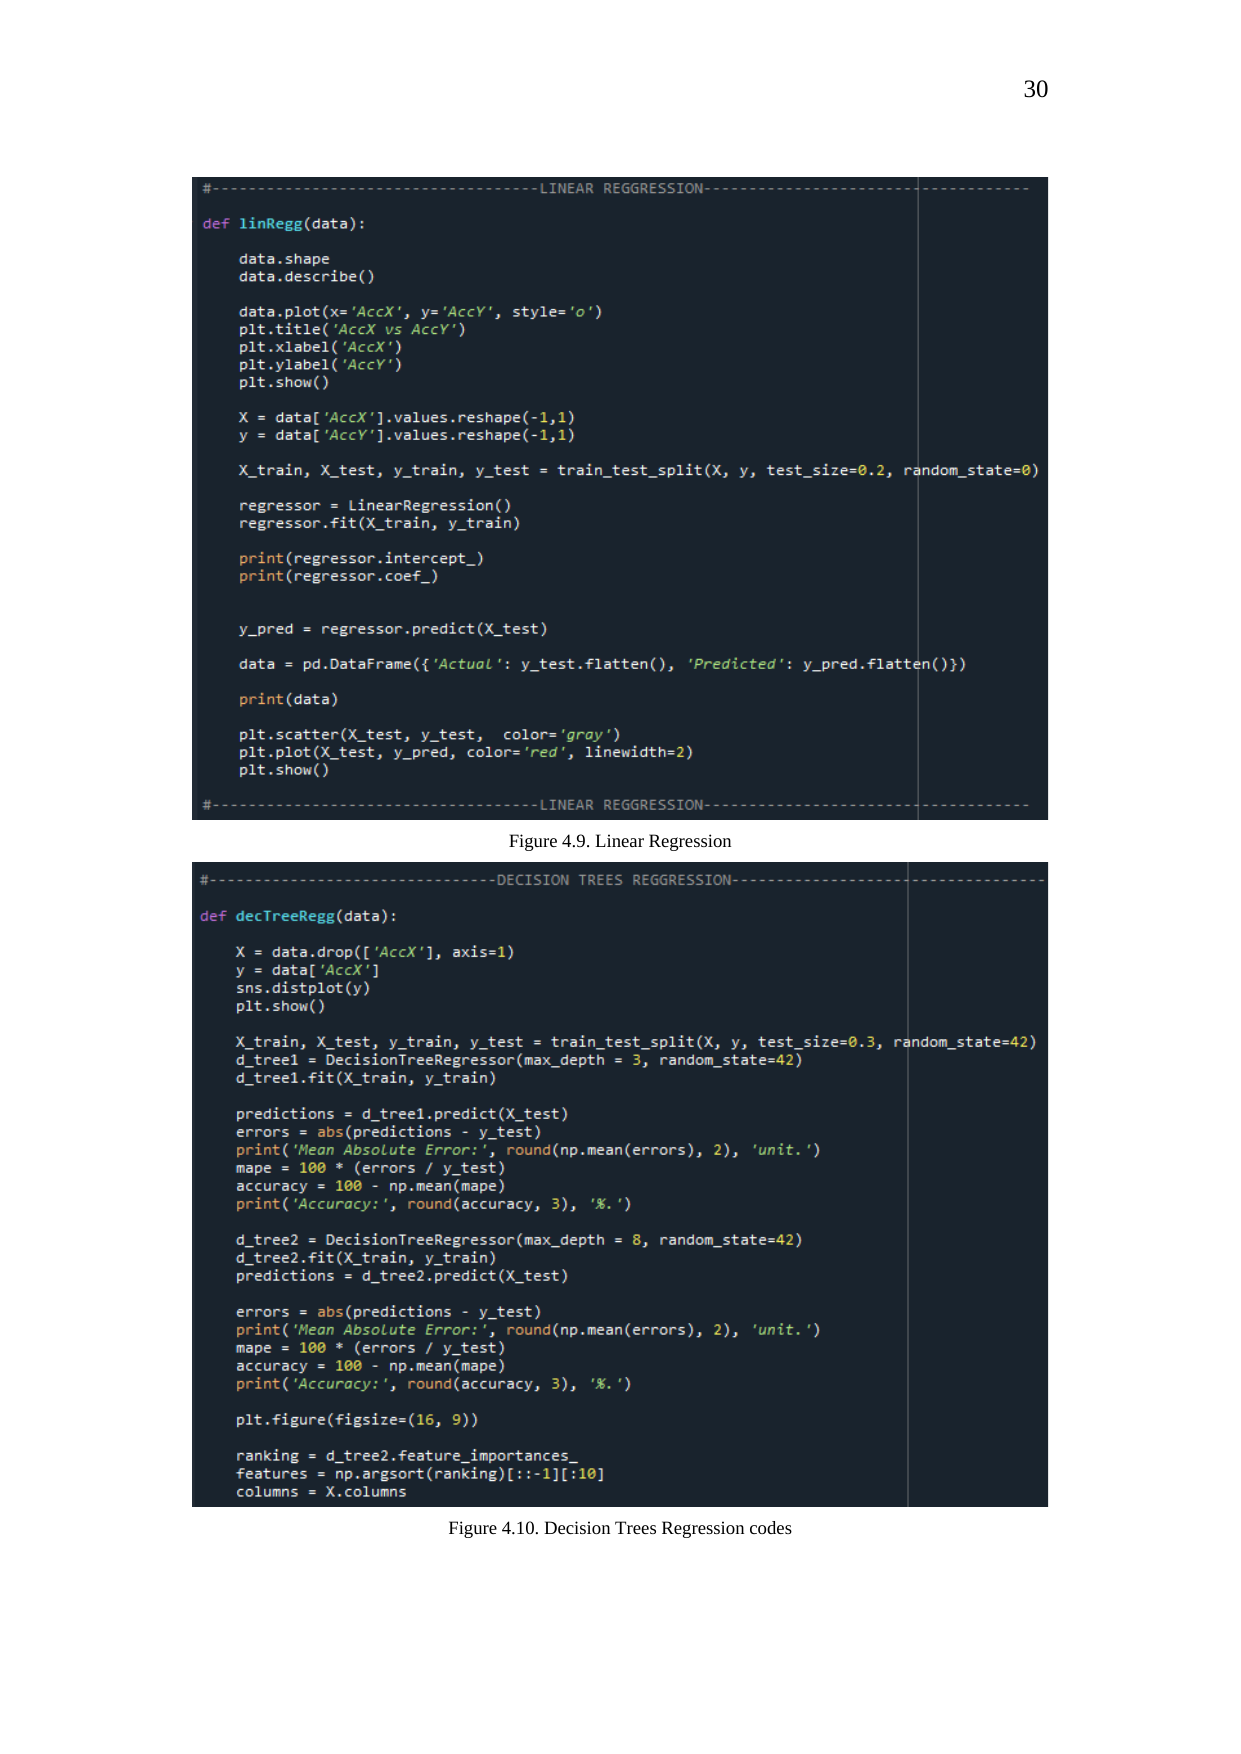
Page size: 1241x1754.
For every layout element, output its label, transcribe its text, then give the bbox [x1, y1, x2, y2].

picture [192, 862, 1049, 1507]
text Figure 4.10. Decision Trees Regression codes [192, 1507, 1048, 1538]
text Figure 4.9. Linear Regression [192, 820, 1048, 852]
picture [192, 177, 1049, 820]
